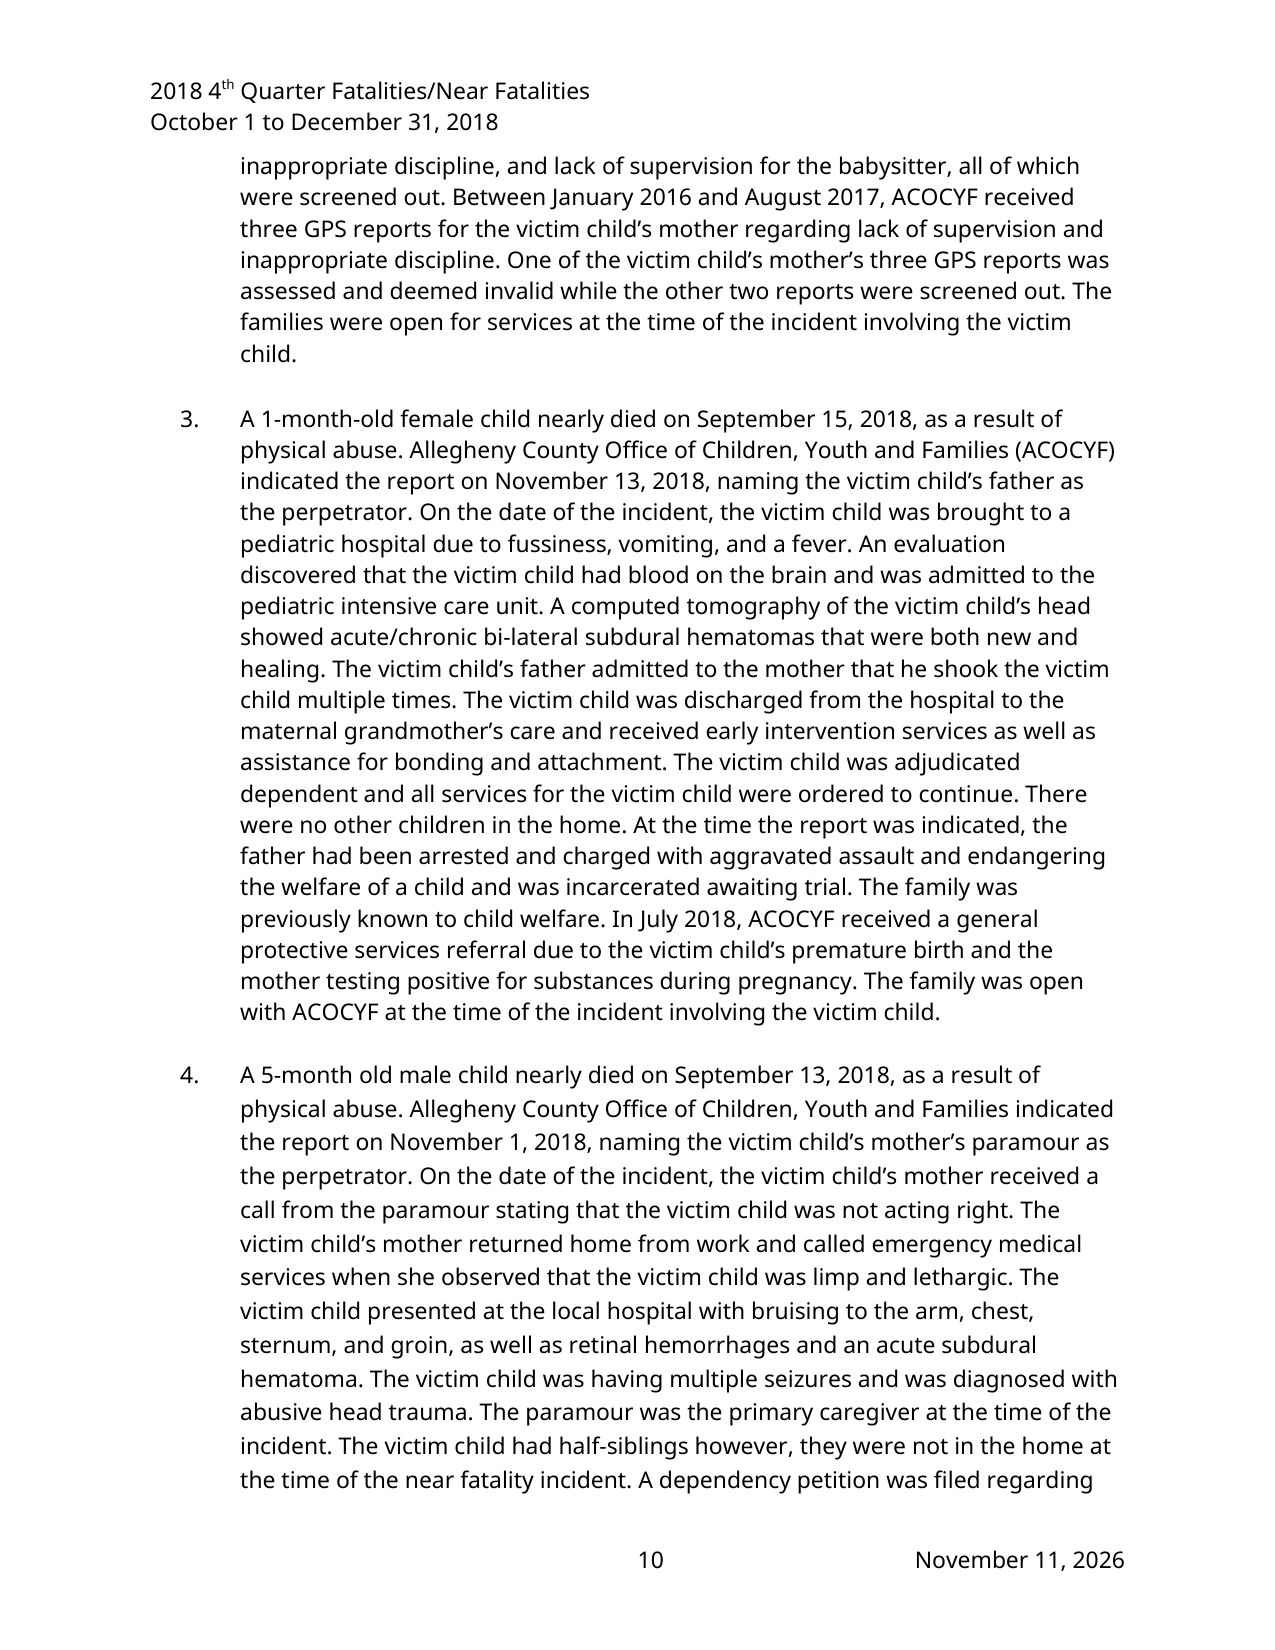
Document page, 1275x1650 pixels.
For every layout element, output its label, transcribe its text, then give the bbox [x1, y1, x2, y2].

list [180, 1059, 1125, 1495]
list A 1-month-old female child nearly died on September 15, 2018, as a result of physical abuse. Allegheny County Office of Children, Youth and Families (ACOCYF) indicated the report on November 13, 2018, naming the victim child’s father as the perpetrator. On the date of the incident, the victim child was brought to a pediatric hospital due to fussiness, vomiting, and a fever. An evaluation discovered that the victim child had blood on the brain and was admitted to the pediatric intensive care unit. A computed tomography of the victim child’s head showed acute/chronic bi-lateral subdural hematomas that were both new and healing. The victim child’s father admitted to the mother that he shook the victim child multiple times. The victim child was discharged from the hospital to the maternal grandmother’s care and received early intervention services as well as assistance for bonding and attachment. The victim child was adjudicated dependent and all services for the victim child were ordered to continue. There were no other children in the home. At the time the report was indicated, the father had been arrested and charged with aggravated assault and endangering the welfare of a child and was incarcerated awaiting trial. The family was previously known to child welfare. In July 2018, ACOCYF received a general protective services referral due to the victim child’s premature birth and the mother testing positive for substances during pregnancy. The family was open with ACOCYF at the time of the incident involving the victim child. [180, 402, 1125, 1027]
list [180, 150, 1125, 369]
